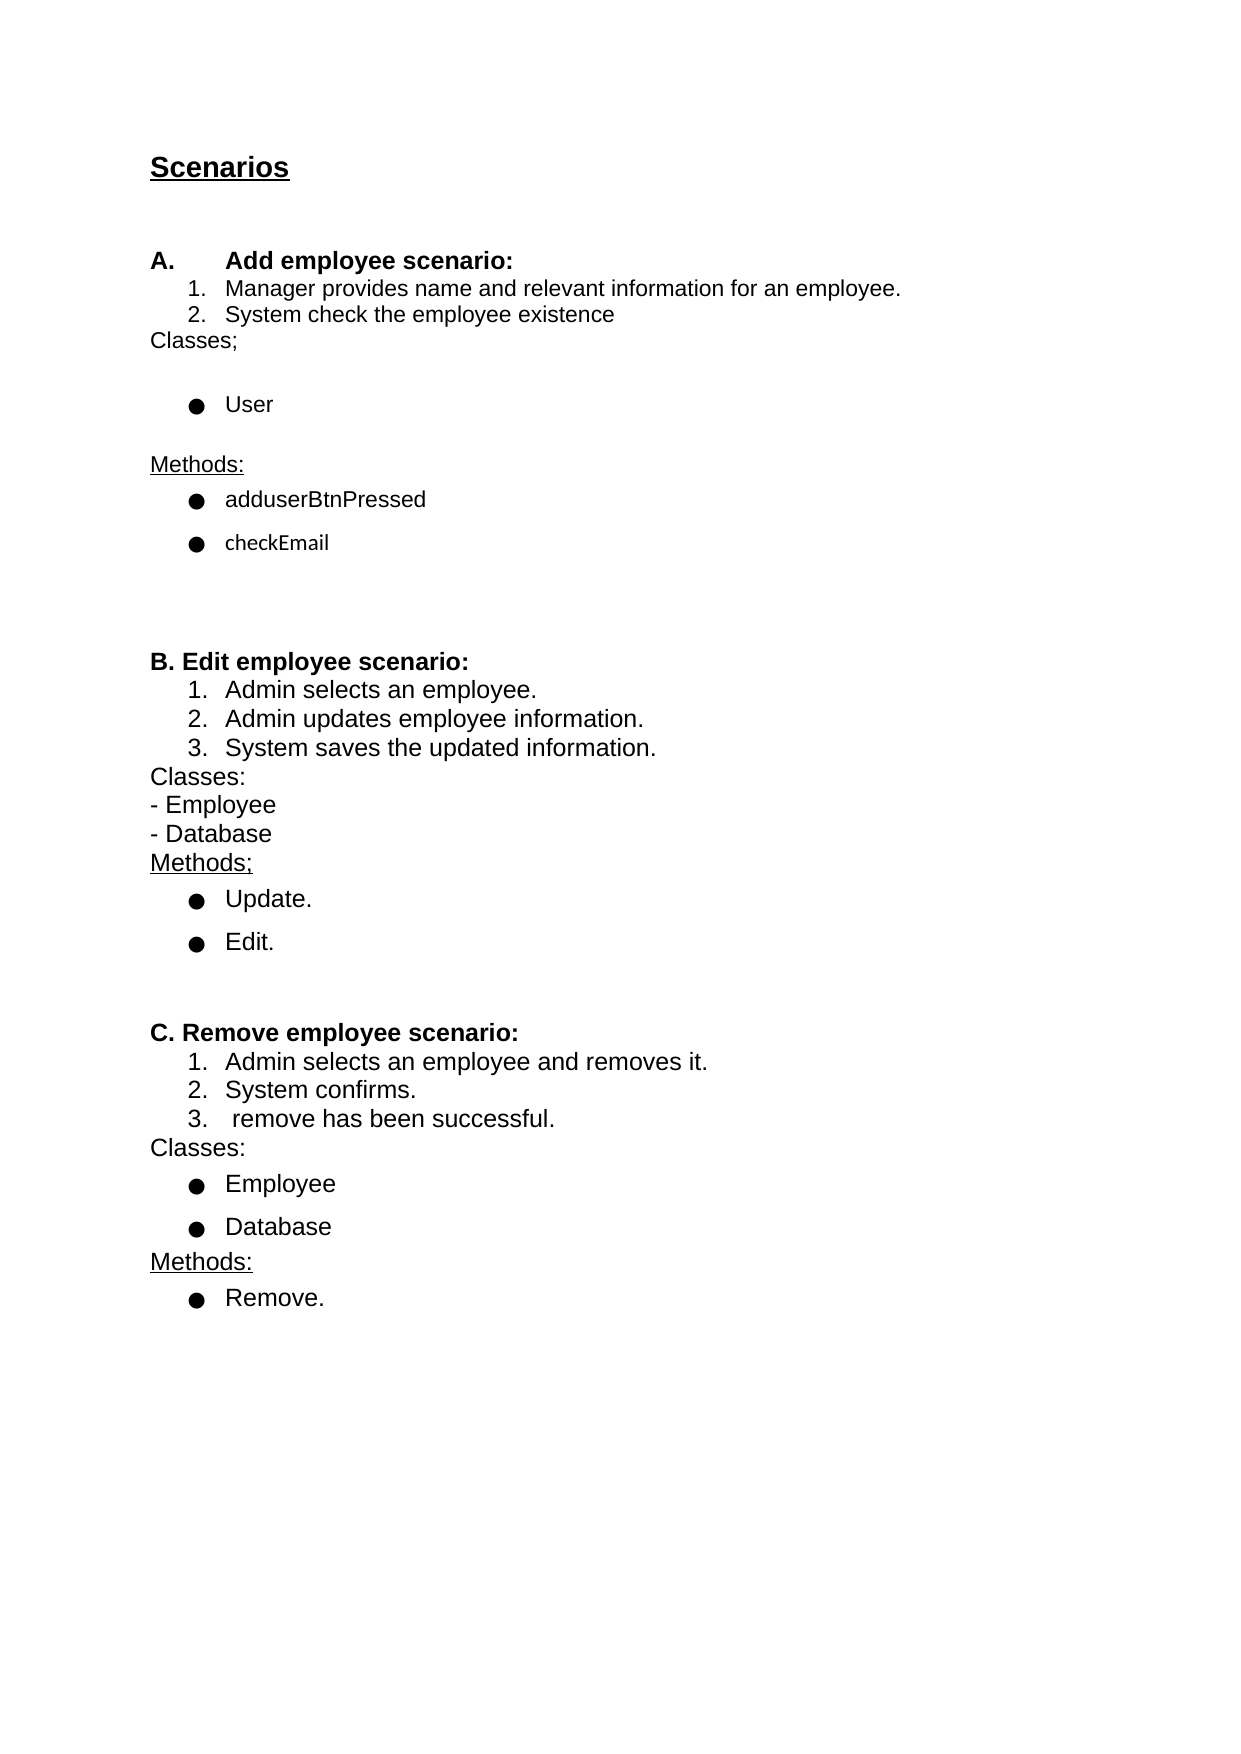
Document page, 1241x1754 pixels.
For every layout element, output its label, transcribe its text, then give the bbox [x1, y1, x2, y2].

text B. Edit employee scenario: [150, 647, 1090, 675]
list Admin selects an employee and removes it. [187, 1047, 1090, 1076]
text Methods; [150, 848, 1090, 877]
text Classes; [150, 327, 1090, 354]
list checkEmail [187, 520, 1090, 562]
list Remove. [187, 1276, 1090, 1319]
text Methods: [150, 451, 1090, 477]
text Classes: [150, 1133, 1090, 1162]
list Admin updates employee information. [187, 704, 1090, 733]
list Database [187, 1204, 1090, 1247]
text Methods: [150, 1247, 1090, 1276]
list System saves the updated information. [187, 733, 1090, 762]
text - Employee [150, 790, 1090, 819]
list Update. [187, 877, 1090, 919]
list Admin selects an employee. [187, 675, 1090, 704]
text Scenarios [150, 150, 1090, 183]
list Add employee scenario: [150, 246, 1090, 274]
list adduserBtnPressed [187, 477, 1090, 520]
text - Database [150, 819, 1090, 848]
text C. Remove employee scenario: [150, 1018, 1090, 1047]
list System confirms. [187, 1076, 1090, 1104]
list User [187, 382, 1090, 424]
list Manager provides name and relevant information for an employee. [187, 274, 1090, 301]
list remove has been successful. [187, 1104, 1090, 1133]
text Classes: [150, 762, 1090, 790]
list System check the employee existence [187, 301, 1090, 327]
list Edit. [187, 919, 1090, 962]
list Employee [187, 1162, 1090, 1204]
